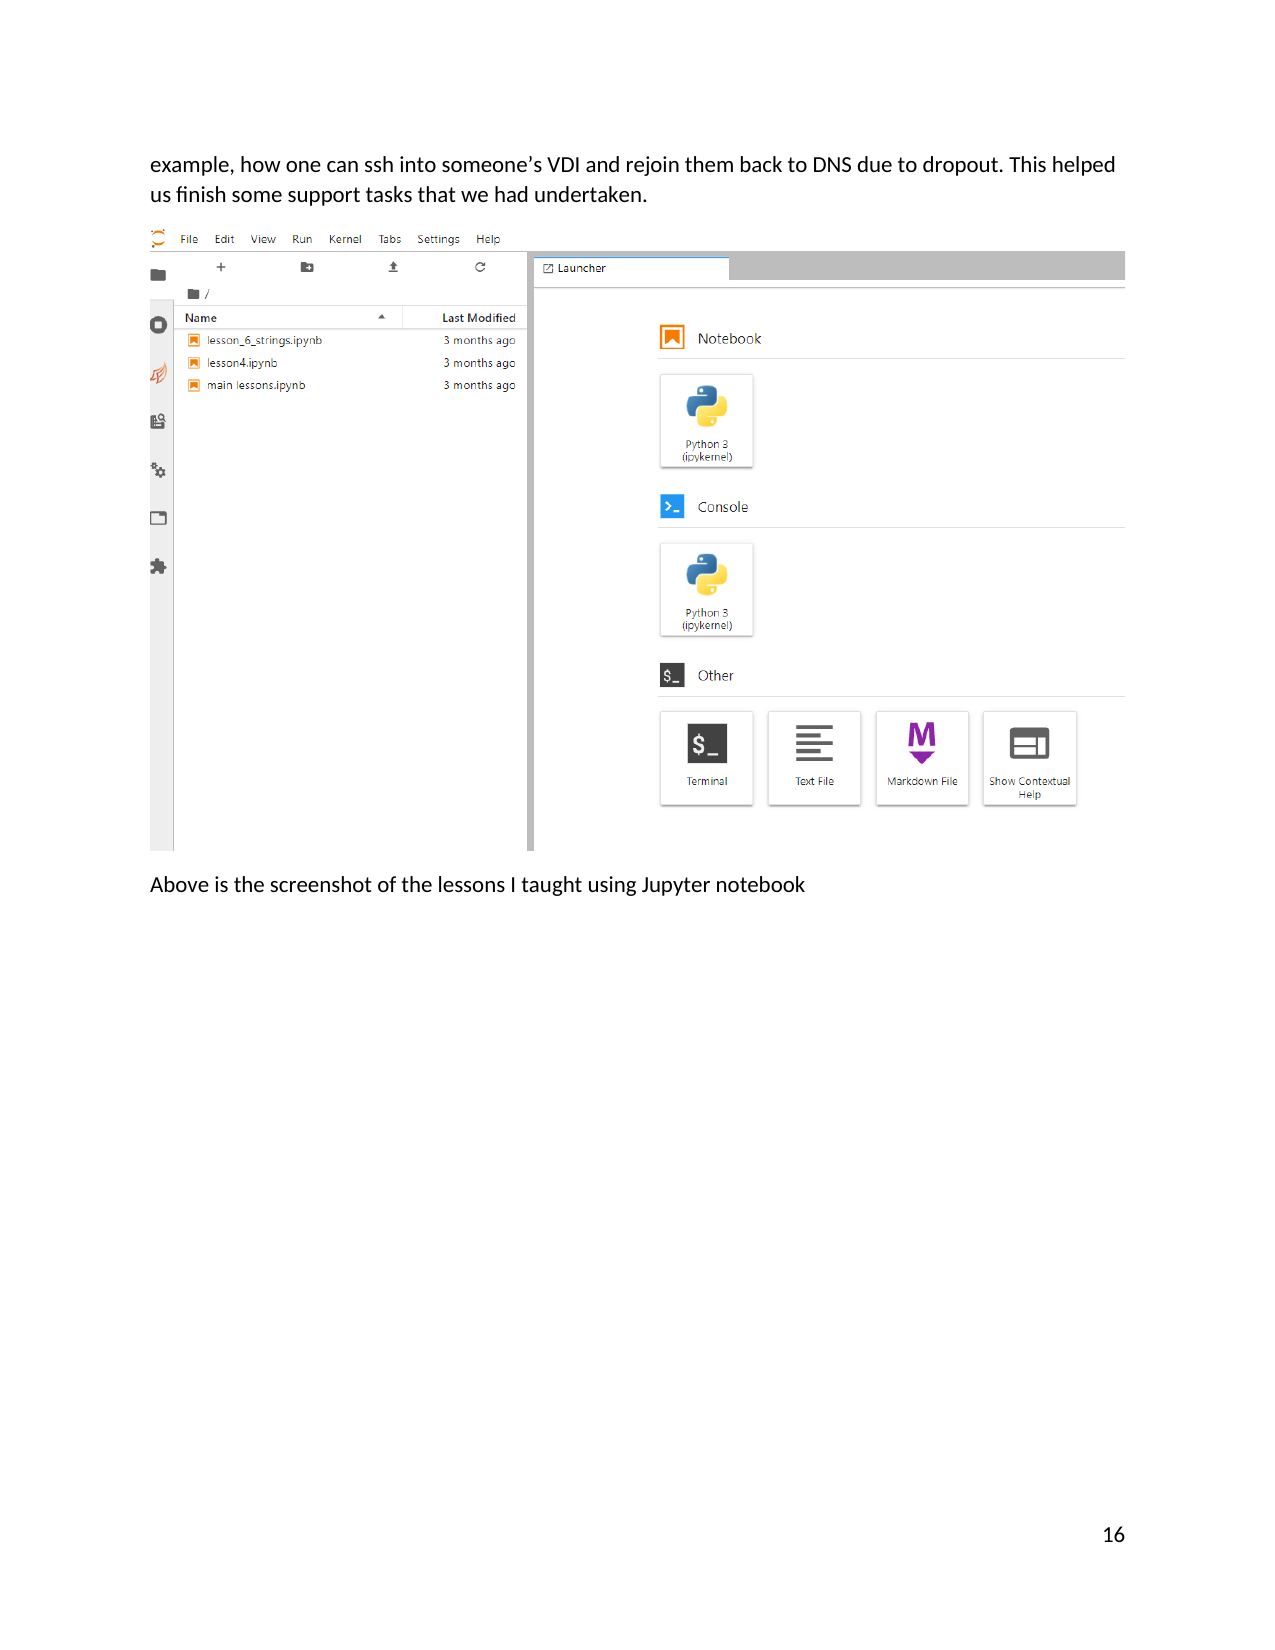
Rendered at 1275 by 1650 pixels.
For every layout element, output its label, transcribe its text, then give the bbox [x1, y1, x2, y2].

picture [150, 227, 1125, 851]
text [150, 150, 1125, 208]
text Above is the screenshot of the lessons I taught using Jupyter notebook [150, 870, 1125, 898]
